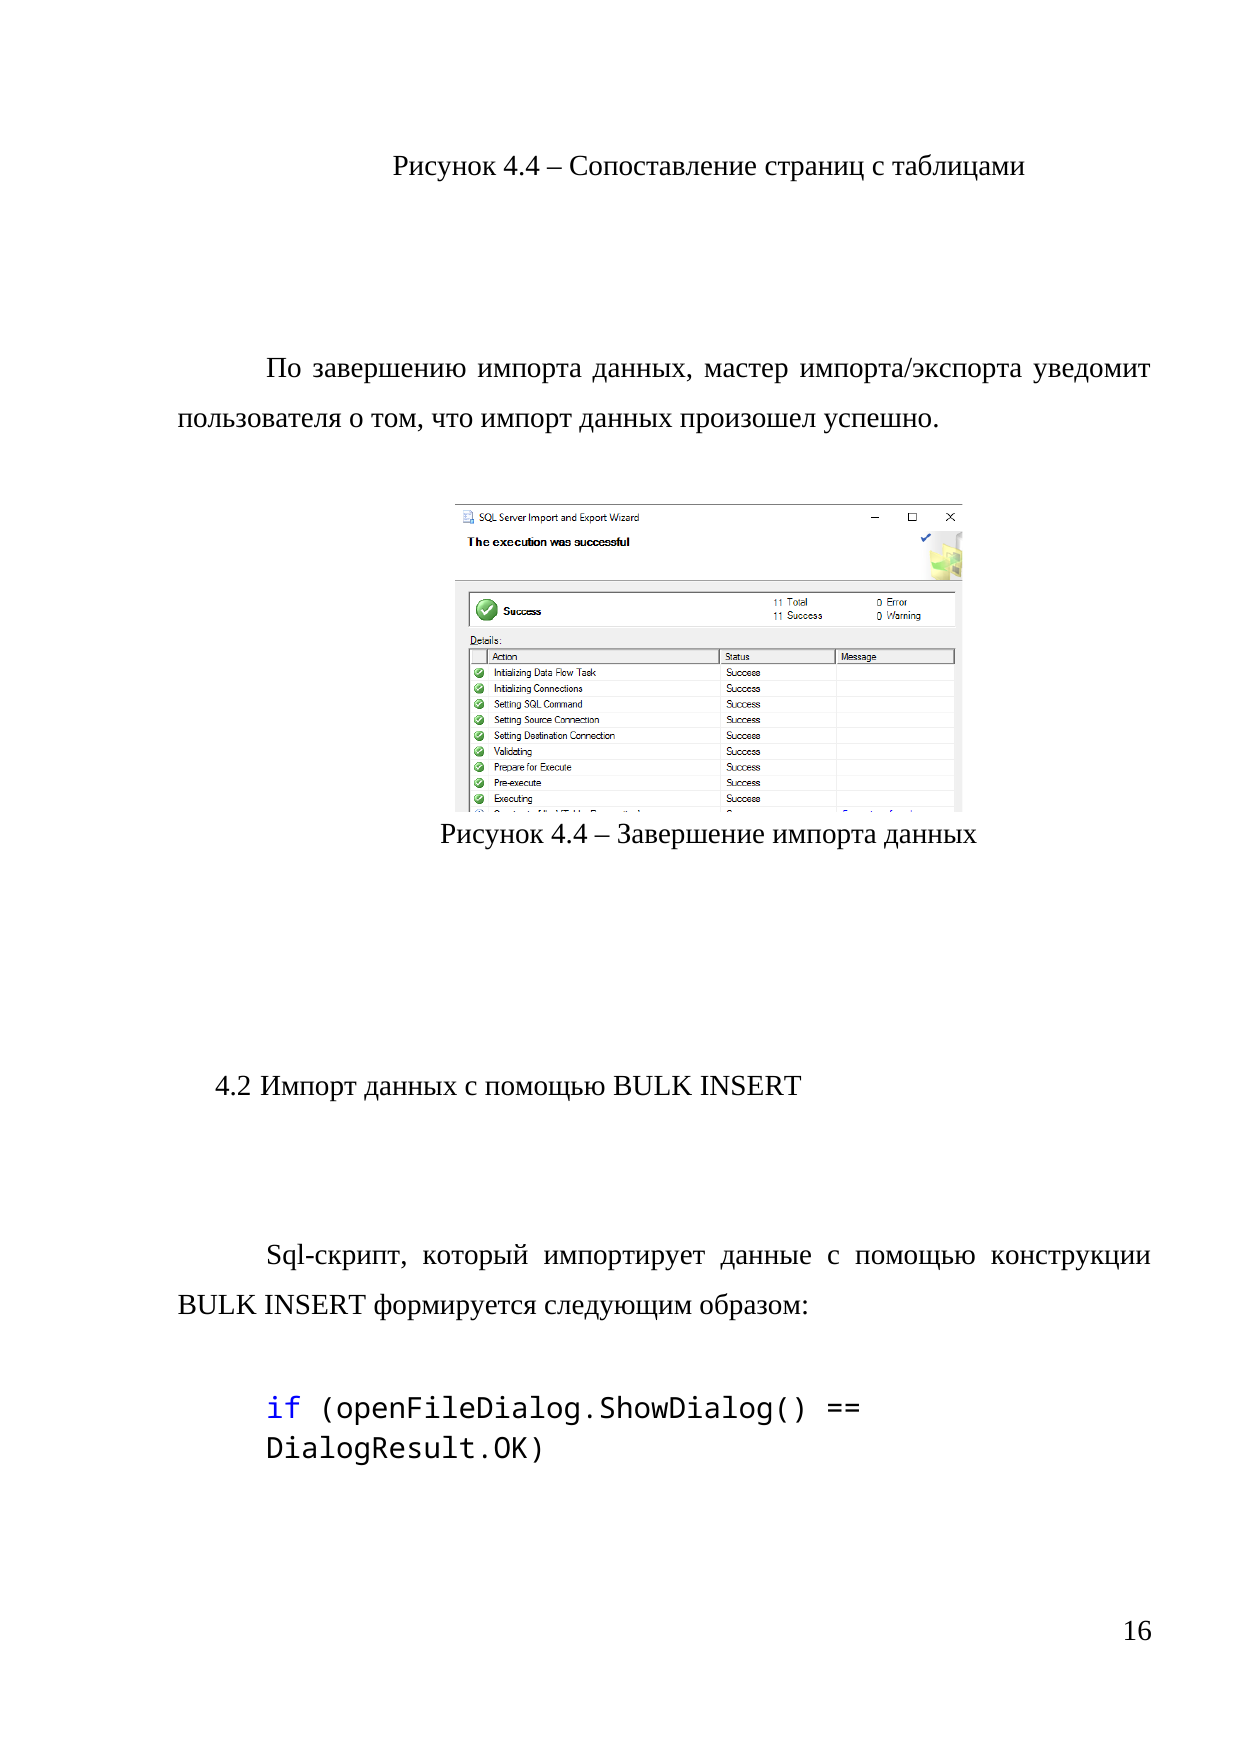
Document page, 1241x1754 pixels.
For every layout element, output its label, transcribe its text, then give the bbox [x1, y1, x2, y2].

subtitle Импорт данных с помощью BULK INSERT [215, 1068, 1152, 1102]
text if (openFileDialog.ShowDialog() == DialogResult.OK) [266, 1388, 1152, 1467]
text Рисунок 4.4 – Сопоставление страниц с таблицами [177, 148, 1152, 181]
text Рисунок 4.4 – Завершение импорта данных [177, 816, 1152, 849]
text По завершению импорта данных, мастер импорта/экспорта уведомит пользователя о том, что импорт данных произошел успешно. [177, 350, 1152, 433]
text Sql-скрипт, который импортирует данные с помощью конструкции BULK INSERT формируется следующим образом: [177, 1237, 1152, 1321]
picture [455, 504, 963, 812]
